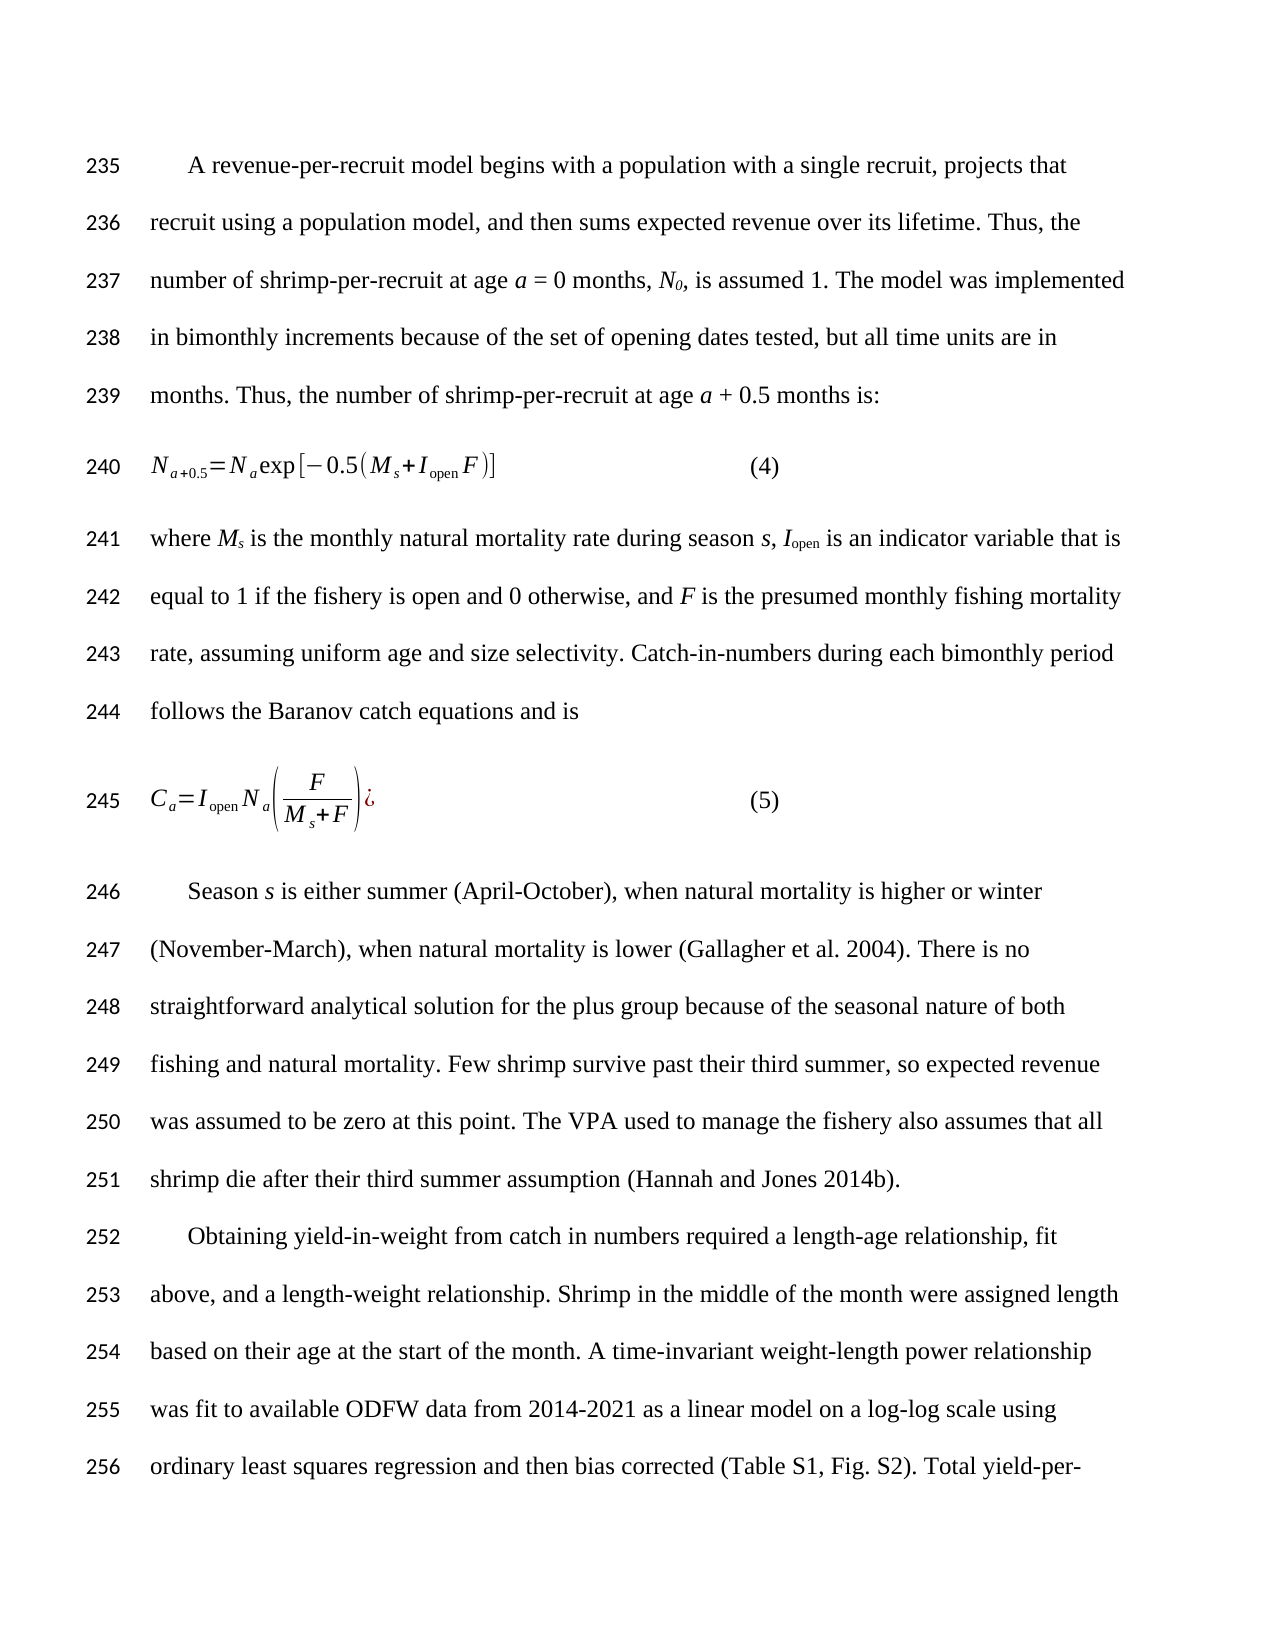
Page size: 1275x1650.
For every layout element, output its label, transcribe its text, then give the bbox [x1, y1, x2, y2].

text (5) [150, 766, 1125, 835]
text A revenue-per-recruit model begins with a population with a single recruit, projects that recruit using a population model, and then sums expected revenue over its lifetime. Thus, the number of shrimp-per-recruit at age a = 0 months, N0, is assumed 1. The model was implemented in bimonthly increments because of the set of opening dates tested, but all time units are in months. Thus, the number of shrimp-per-recruit at age a + 0.5 months is: [150, 150, 1125, 409]
text (4) [150, 450, 1125, 482]
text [150, 1221, 1125, 1480]
text where Ms is the monthly natural mortality rate during season s, Iopen is an indicator variable that is equal to 1 if the fishery is open and 0 otherwise, and F is the presumed monthly fishing mortality rate, assuming uniform age and size selectivity. Catch-in-numbers during each bimonthly period follows the Baranov catch equations and is [150, 523, 1125, 724]
text Season s is either summer (April-October), when natural mortality is higher or winter (November-March), when natural mortality is lower (Gallagher et al. 2004). There is no straightforward analytical solution for the plus group because of the seasonal nature of both fishing and natural mortality. Few shrimp survive past their third summer, so expected revenue was assumed to be zero at this point. The VPA used to manage the fishery also assumes that all shrimp die after their third summer assumption (Hannah and Jones 2014b). [150, 876, 1125, 1192]
